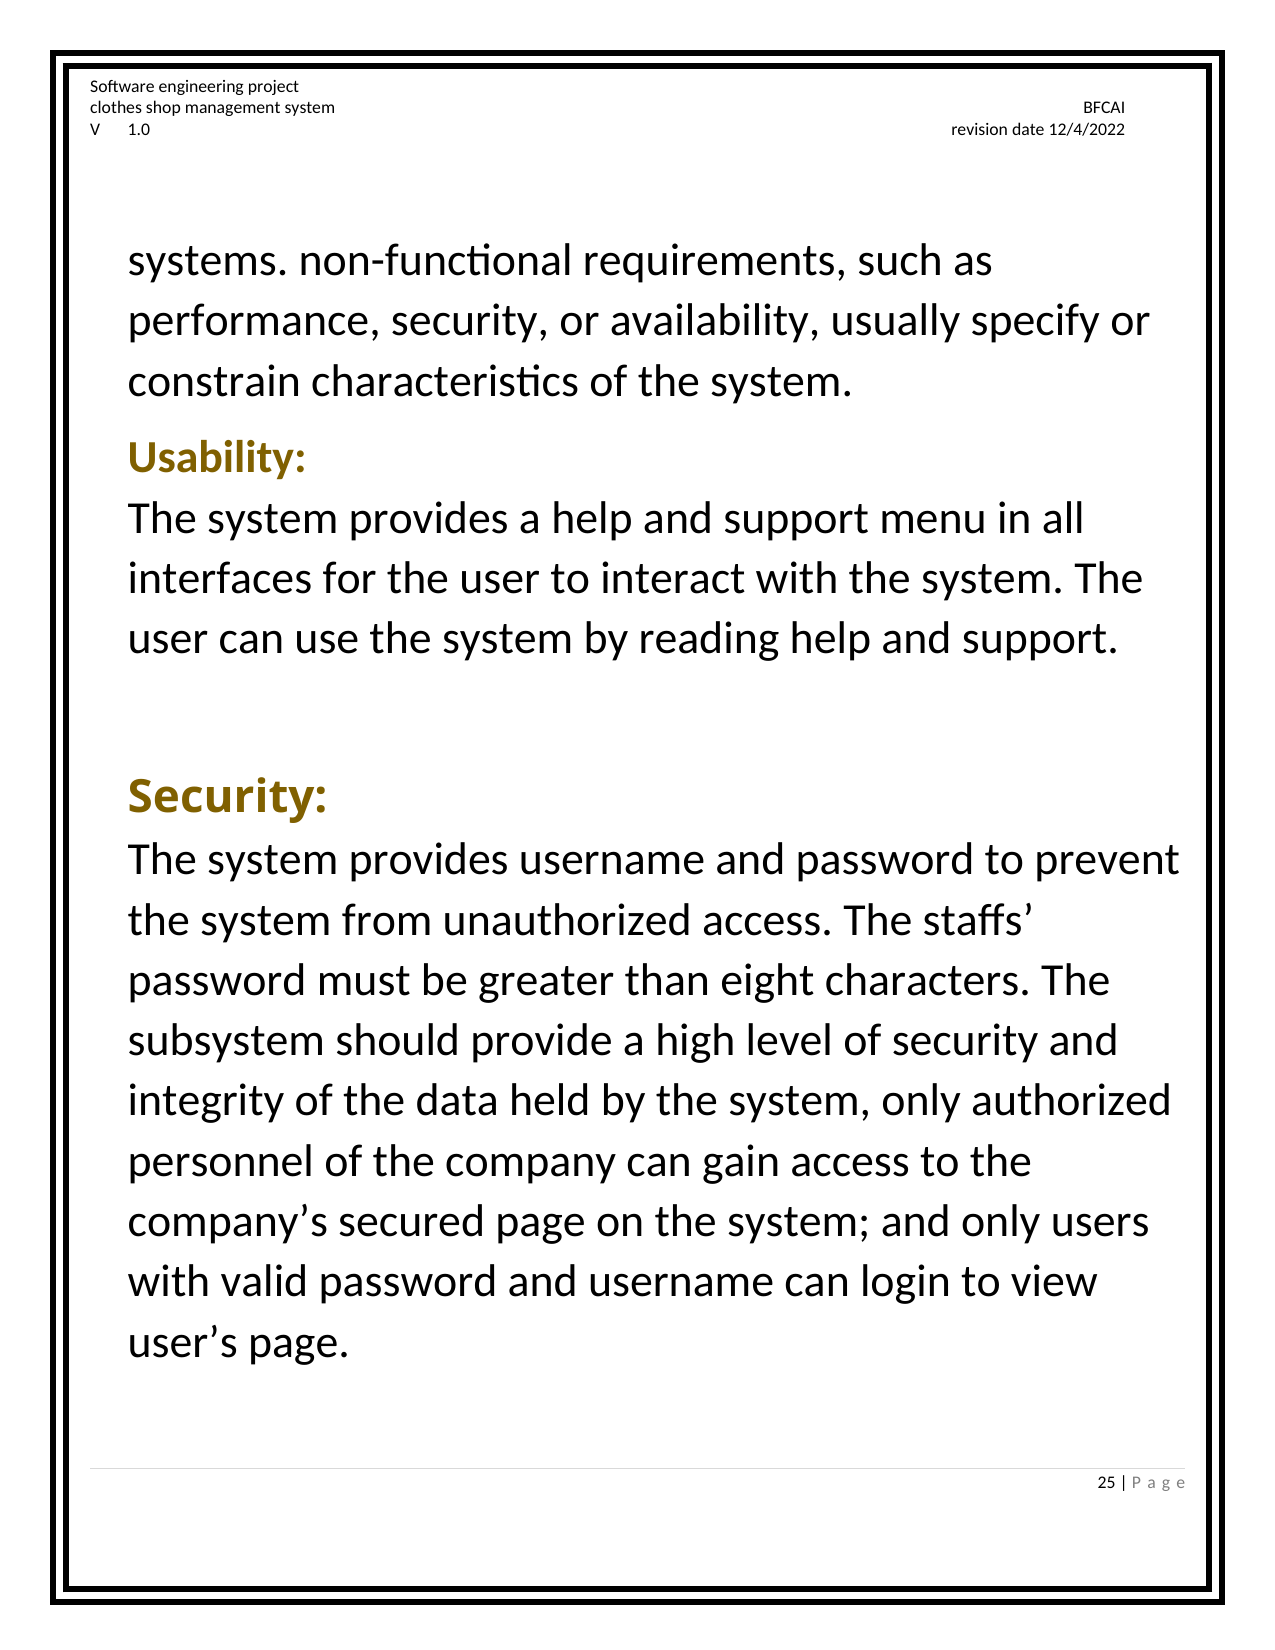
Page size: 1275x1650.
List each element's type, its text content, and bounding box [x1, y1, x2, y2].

text Usability: The system provides a help and support menu in all interfaces for the user to interact with the system. The user can use the system by reading help and support. [127, 428, 1185, 665]
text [90, 231, 1185, 407]
text Security: The system provides username and password to prevent the system from unauthorized access. The staffs’ password must be greater than eight characters. The subsystem should provide a high level of security and integrity of the data held by the system, only authorized personnel of the company can gain access to the company’s secured page on the system; and only users with valid password and username can login to view user’s page. [127, 763, 1185, 1368]
